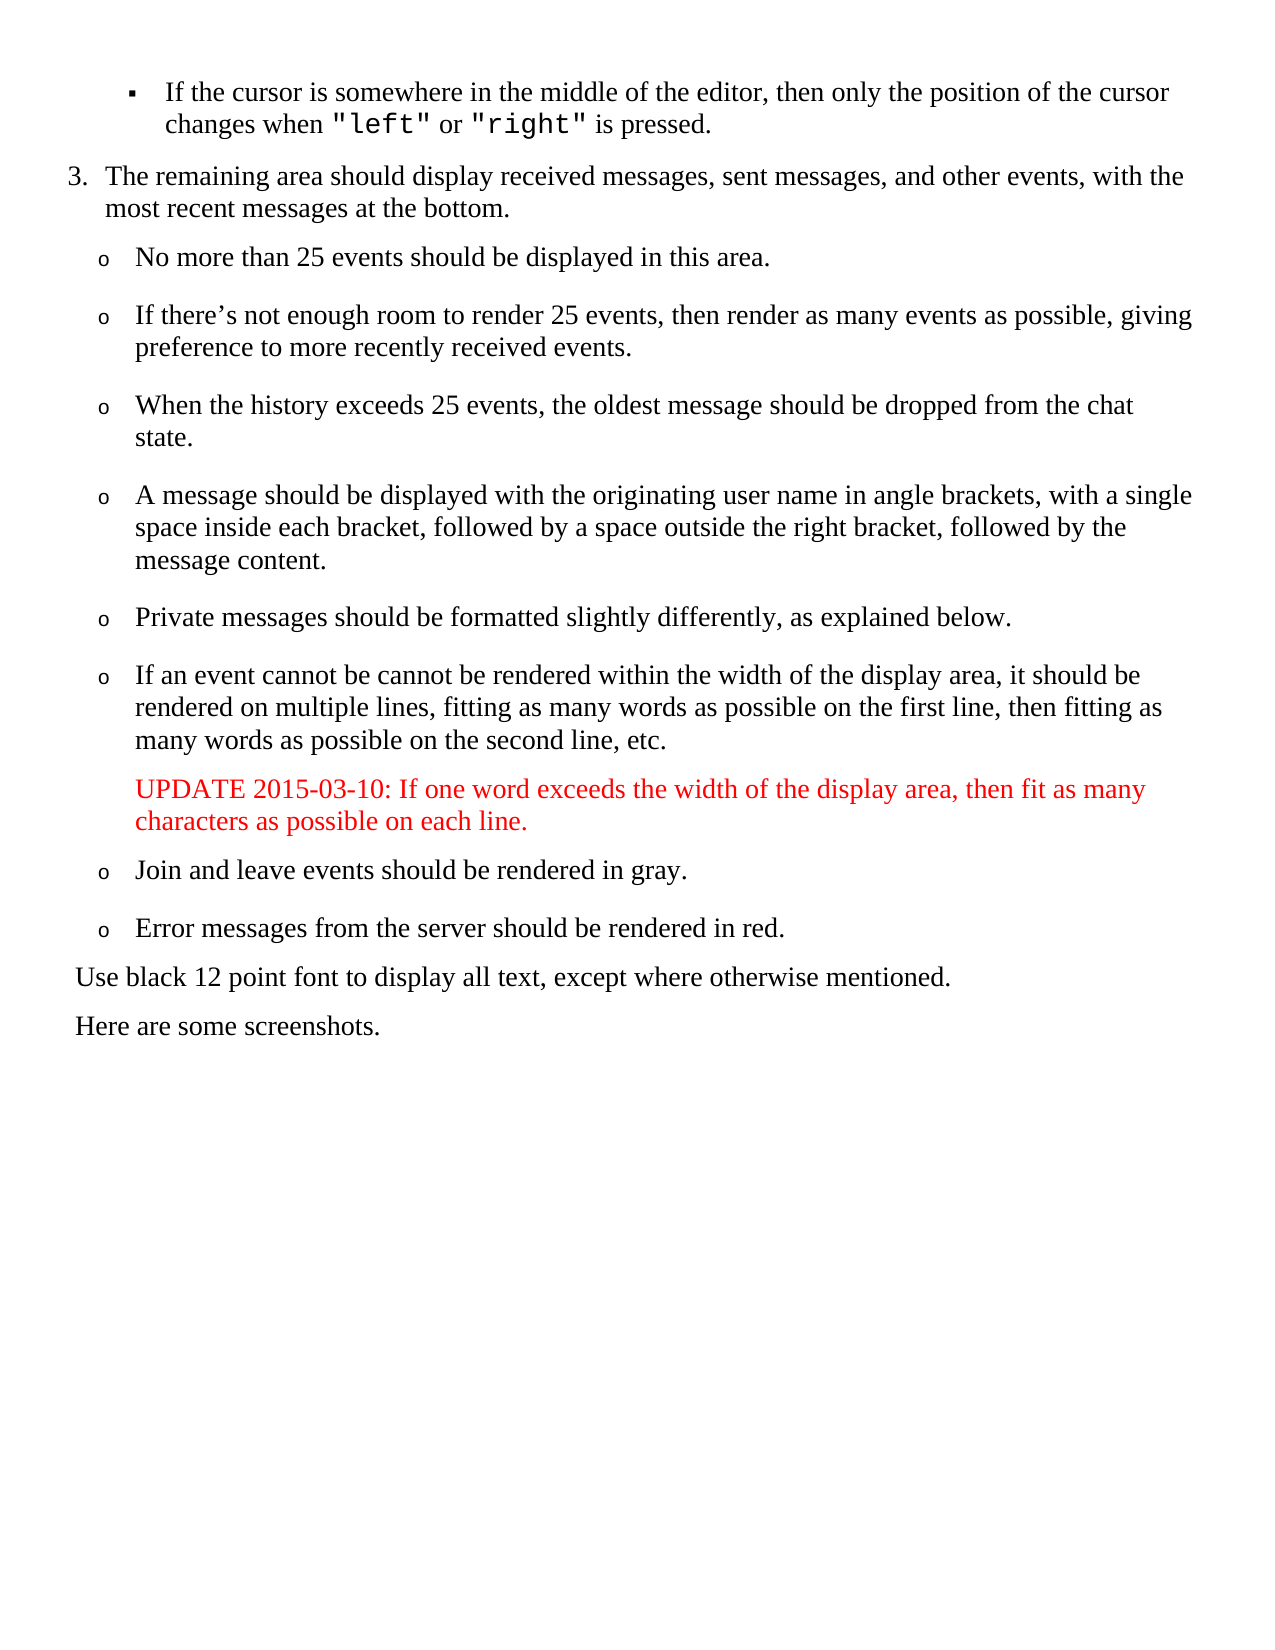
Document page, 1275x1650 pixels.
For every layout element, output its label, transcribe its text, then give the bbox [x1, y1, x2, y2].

list When the history exceeds 25 events, the oldest message should be dropped from the chat state. [97, 388, 1200, 453]
list A message should be displayed with the originating user name in angle brackets, with a single space inside each bracket, followed by a space outside the right bracket, followed by the message content. [97, 478, 1200, 575]
text Use black 12 point font to display all text, except where otherwise mentioned. [75, 960, 1200, 993]
list The remaining area should display received messages, sent messages, and other events, with the most recent messages at the bottom. [67, 159, 1200, 224]
list Private messages should be formatted slightly differently, as explained below. [97, 600, 1200, 633]
list If an event cannot be cannot be rendered within the width of the display area, it should be rendered on multiple lines, fitting as many words as possible on the first line, then fitting as many words as possible on the second line, etc. [97, 658, 1200, 755]
text UPDATE 2015-03-10: If one word exceeds the width of the display area, then fit as many characters as possible on each line. [135, 772, 1200, 837]
list No more than 25 events should be displayed in this area. [97, 240, 1200, 273]
list Error messages from the server should be rendered in red. [97, 911, 1200, 944]
list If the cursor is somewhere in the middle of the editor, then only the position of the cursor changes when "left" or "right" is pressed. [127, 75, 1200, 142]
list If there’s not enough room to render 25 events, then render as many events as possible, giving preference to more recently received events. [97, 298, 1200, 363]
text Here are some screenshots. [75, 1009, 1200, 1042]
list Join and leave events should be rendered in gray. [97, 853, 1200, 886]
